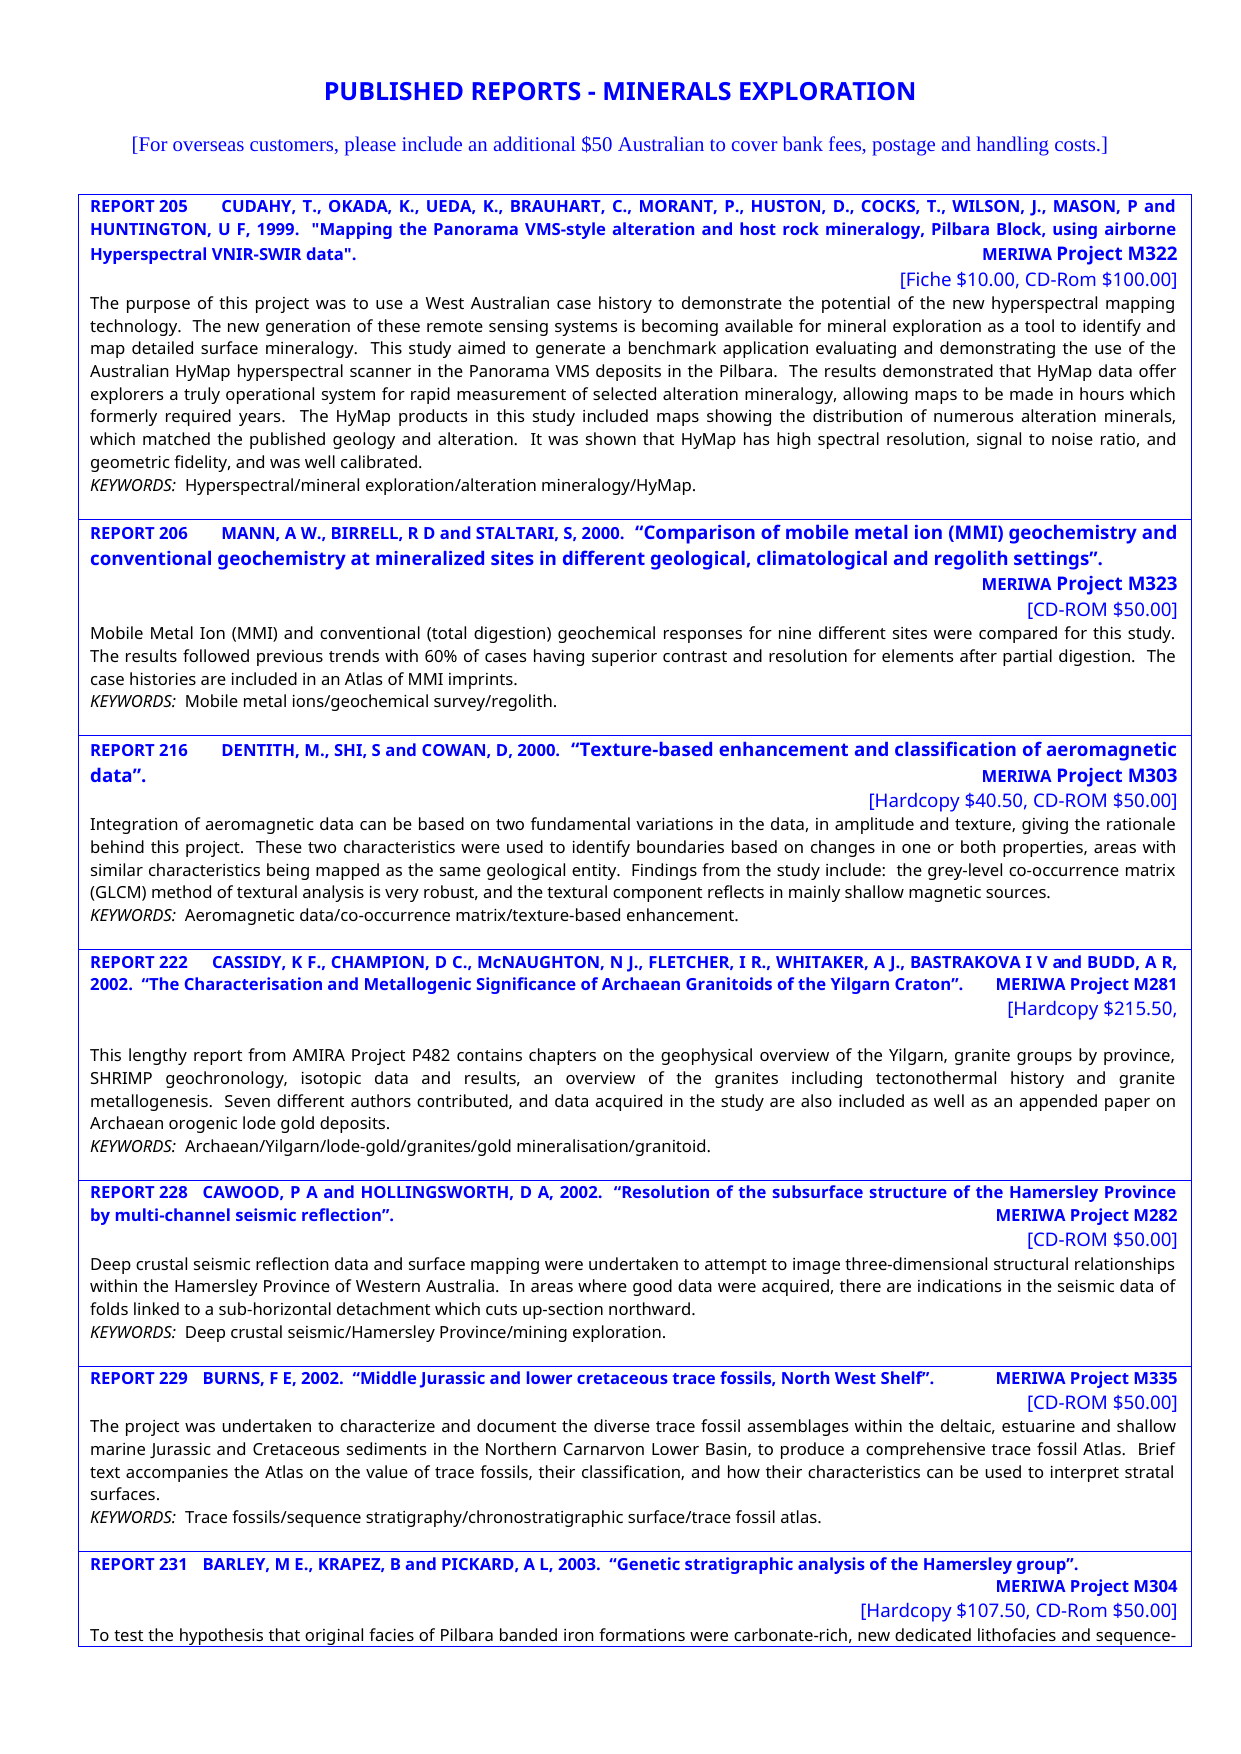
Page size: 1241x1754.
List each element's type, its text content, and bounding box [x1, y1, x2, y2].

table_cell Integration of aeromagnetic data can be based on two fundamental variations in the data, in amplitude and texture, giving the rationale behind this project. These two characteristics were used to identify boundaries based on changes in one or both properties, areas with similar characteristics being mapped as the same geological entity. Findings from the study include: the grey-level co-occurrence matrix (GLCM) method of textural analysis is very robust, and the textural component reflects in mainly shallow magnetic sources. KEYWORDS: Aeromagnetic data/co-occurrence matrix/texture-based enhancement. [79, 813, 1191, 949]
table_cell REPORT 222 CASSIDY, K F., CHAMPION, D C., McNAUGHTON, N J., FLETCHER, I R., WHITAKER, A J., BASTRAKOVA I V and BUDD, A R, 2002. “The Characterisation and Metallogenic Significance of Archaean Granitoids of the Yilgarn Craton”. MERIWA Project M281 [Hardcopy $215.50, [79, 950, 1191, 1044]
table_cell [79, 1623, 1191, 1646]
table_cell REPORT 228 CAWOOD, P A and HOLLINGSWORTH, D A, 2002. “Resolution of the subsurface structure of the by multi-channel seismic reflection”. MERIWA Project M282 [CD-ROM $50.00] [79, 1181, 1191, 1252]
table_cell This lengthy report from AMIRA Project P482 contains chapters on the geophysical overview of the Yilgarn, granite groups by province, SHRIMP geochronology, isotopic data and results, an overview of the granites including tectonothermal history and granite metallogenesis. Seven different authors contributed, and data acquired in the study are also included as well as an appended paper on Archaean orogenic lode gold deposits. KEYWORDS: Archaean/Yilgarn/lode-gold/granites/gold mineralisation/granitoid. [79, 1044, 1191, 1180]
table_cell REPORT 206 MANN, A W., BIRRELL, R D and STALTARI, S, 2000. “Comparison of mobile metal ion (MMI) geochemistry and conventional geochemistry at mineralized sites in different geological, climatological and regolith settings”. MERIWA Project M323 [CD-ROM $50.00] [79, 520, 1191, 622]
table_cell REPORT 216 DENTITH, M., SHI, S and COWAN, D, 2000. “Texture-based enhancement and classification of aeromagnetic data”. MERIWA Project M303 [Hardcopy $40.50, CD-ROM $50.00] [79, 736, 1191, 813]
table_cell REPORT 231 BARLEY, M E., KRAPEZ, B and PICKARD, A L, 2003. “Genetic stratigraphic analysis of the Hamersley group”. MERIWA Project M304 [Hardcopy $107.50, CD-Rom $50.00] [79, 1552, 1191, 1623]
table_cell Deep crustal seismic reflection data and surface mapping were undertaken to attempt to image three-dimensional structural relationships within the Hamersley Province of Western Australia. In areas where good data were acquired, there are indications in the seismic data of folds linked to a sub-horizontal detachment which cuts up-section northward. KEYWORDS: Deep crustal seismic/Hamersley Province/mining exploration. [79, 1252, 1191, 1366]
text [For overseas customers, please include an additional $50 Australian to cover bank fees, postage and handling costs.] [90, 132, 1150, 156]
table_cell The project was undertaken to characterize and document the diverse trace fossil assemblages within the deltaic, estuarine and shallow marine Jurassic and Cretaceous sediments in the , to produce a comprehensive trace fossil Atlas. Brief text accompanies the Atlas on the value of trace fossils, their classification, and how their characteristics can be used to interpret stratal surfaces. KEYWORDS: Trace fossils/sequence stratigraphy/chronostratigraphic surface/trace fossil atlas. [79, 1415, 1191, 1551]
table_cell REPORT 229 BURNS, F E, 2002. “Middle Jurassic and lower cretaceous trace fossils, Shelf”. MERIWA Project M335 [CD-ROM $50.00] [79, 1367, 1191, 1415]
table_header REPORT 205 , T., OKADA, K., UEDA, K., BRAUHART, C., MORANT, P., HUSTON, D., COCKS, T., WILSON, J., MASON, P and HUNTINGTON, U F, 1999. "Mapping the Panorama VMS-style alteration and host rock mineralogy, Pilbara Block, using airborne Hyperspectral VNIR-SWIR data". MERIWA Project M322 [Fiche $10.00, CD-Rom $100.00] [79, 195, 1191, 292]
table_cell Mobile Metal Ion (MMI) and conventional (total digestion) geochemical responses for nine different sites were compared for this study. The results followed previous trends with 60% of cases having superior contrast and resolution for elements after partial digestion. The case histories are included in an Atlas of MMI imprints. KEYWORDS: metal ions/geochemical survey/regolith. [79, 622, 1191, 735]
table_cell The purpose of this project was to use a West Australian case history to demonstrate the potential of the new hyperspectral mapping technology. The new generation of these remote sensing systems is becoming available for mineral exploration as a tool to identify and map detailed surface mineralogy. This study aimed to generate a benchmark application evaluating and demonstrating the use of the Australian HyMap hyperspectral scanner in the Panorama VMS deposits in the Pilbara. The results demonstrated that HyMap data offer explorers a truly operational system for rapid measurement of selected alteration mineralogy, allowing maps to be made in hours which formerly required years. The HyMap products in this study included maps showing the distribution of numerous alteration minerals, which matched the published geology and alteration. It was shown that HyMap has high spectral resolution, signal to noise ratio, and geometric fidelity, and was well calibrated. KEYWORDS: Hyperspectral/mineral exploration/alteration mineralogy/HyMap. [79, 292, 1191, 519]
